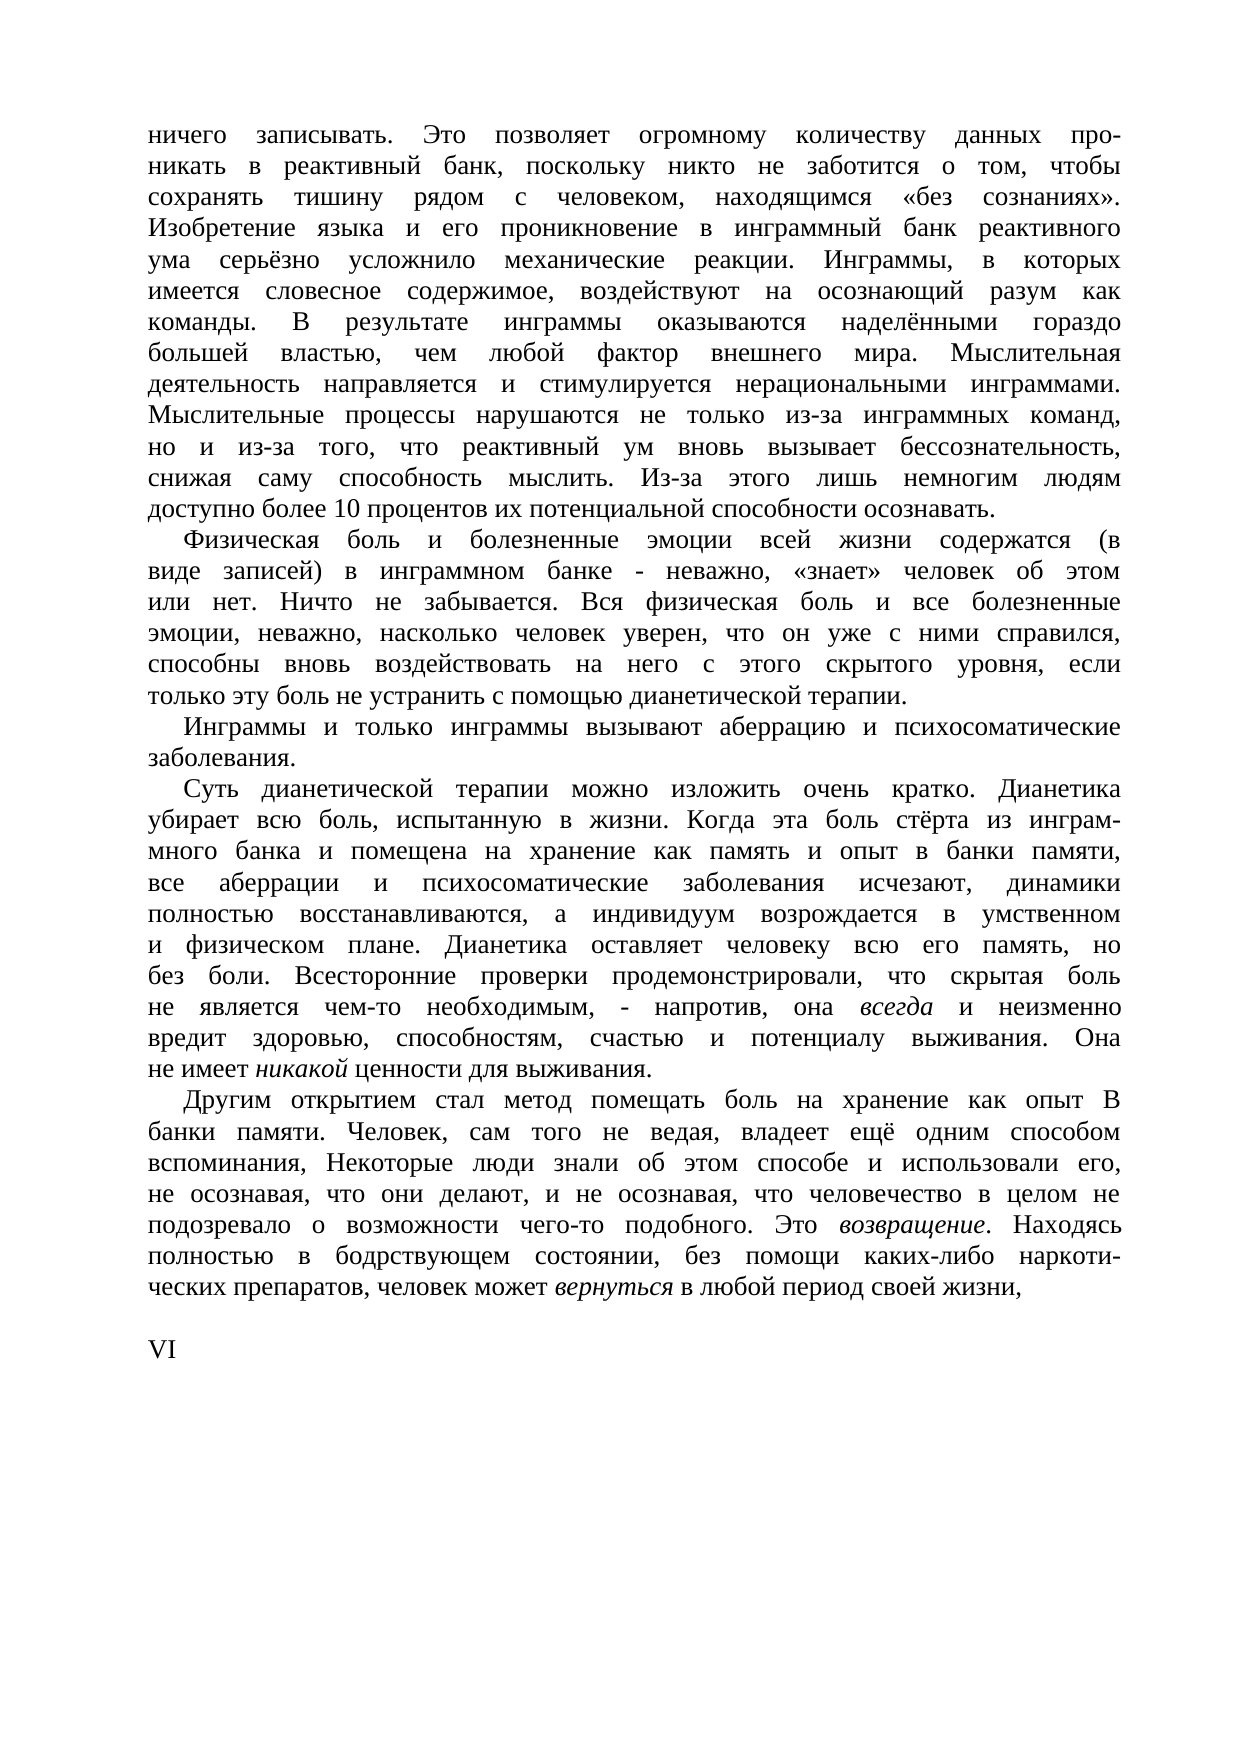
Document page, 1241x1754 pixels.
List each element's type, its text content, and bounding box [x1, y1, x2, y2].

text VI [148, 1333, 1122, 1364]
text Физическая боль и болезненные эмоции всей жизни содержатся (в виде записей) в инграммном банке - неважно, «знает» человек об этом или нет. Ничто не забывается. Вся физическая боль и все болезненные эмоции, неважно, насколько человек уверен, что он уже с ними справился, способны вновь воздействовать на него с этого скрытого уровня, если только эту боль не устранить с помощью дианетической терапии. [148, 523, 1122, 710]
text Суть дианетической терапии можно изложить очень кратко. Дианетика убирает всю боль, испытанную в жизни. Когда эта боль стёрта из инграм- много банка и помещена на хранение как память и опыт в банки памяти, все аберрации и психосоматические заболевания исчезают, динамики полностью восстанавливаются, а индивидуум возрождается в умственном и физическом плане. Дианетика оставляет человеку всю его память, но без боли. Всесторонние проверки продемонстрировали, что скрытая боль не является чем-то необходимым, - напротив, она всегда и неизменно вредит здоровью, способностям, счастью и потенциалу выживания. Она не имеет никакой ценности для выживания. [148, 772, 1122, 1084]
text Инграммы и только инграммы вызывают аберрацию и психосоматические заболевания. [148, 710, 1122, 772]
text ничего записывать. Это позволяет огромному количеству данных про- никать в реактивный банк, поскольку никто не заботится о том, чтобы сохранять тишину рядом с человеком, находящимся «без сознаниях». Изобретение языка и его проникновение в инграммный банк реактивного ума серьёзно усложнило механические реакции. Инграммы, в которых имеется словесное содержимое, воздействуют на осознающий разум как команды. В результате инграммы оказываются наделёнными гораздо большей властью, чем любой фактор внешнего мира. Мыслительная деятельность направляется и стимулируется нерациональными инграммами. Мыслительные процессы нарушаются не только из-за инграммных команд, но и из-за того, что реактивный ум вновь вызывает бессознательность, снижая саму способность мыслить. Из-за этого лишь немногим людям доступно более 10 процентов их потенциальной способности осознавать. [148, 118, 1122, 523]
text Другим открытием стал метод помещать боль на хранение как опыт В банки памяти. Человек, сам того не ведая, владеет ещё одним способом вспоминания, Некоторые люди знали об этом способе и использовали его, не осознавая, что они делают, и не осознавая, что человечество в целом не подозревало о возможности чего-то подобного. Это возвращение. Находясь полностью в бодрствующем состоянии, без помощи каких-либо наркоти- ческих препаратов, человек может вернуться в любой период своей жизни, [148, 1084, 1122, 1302]
